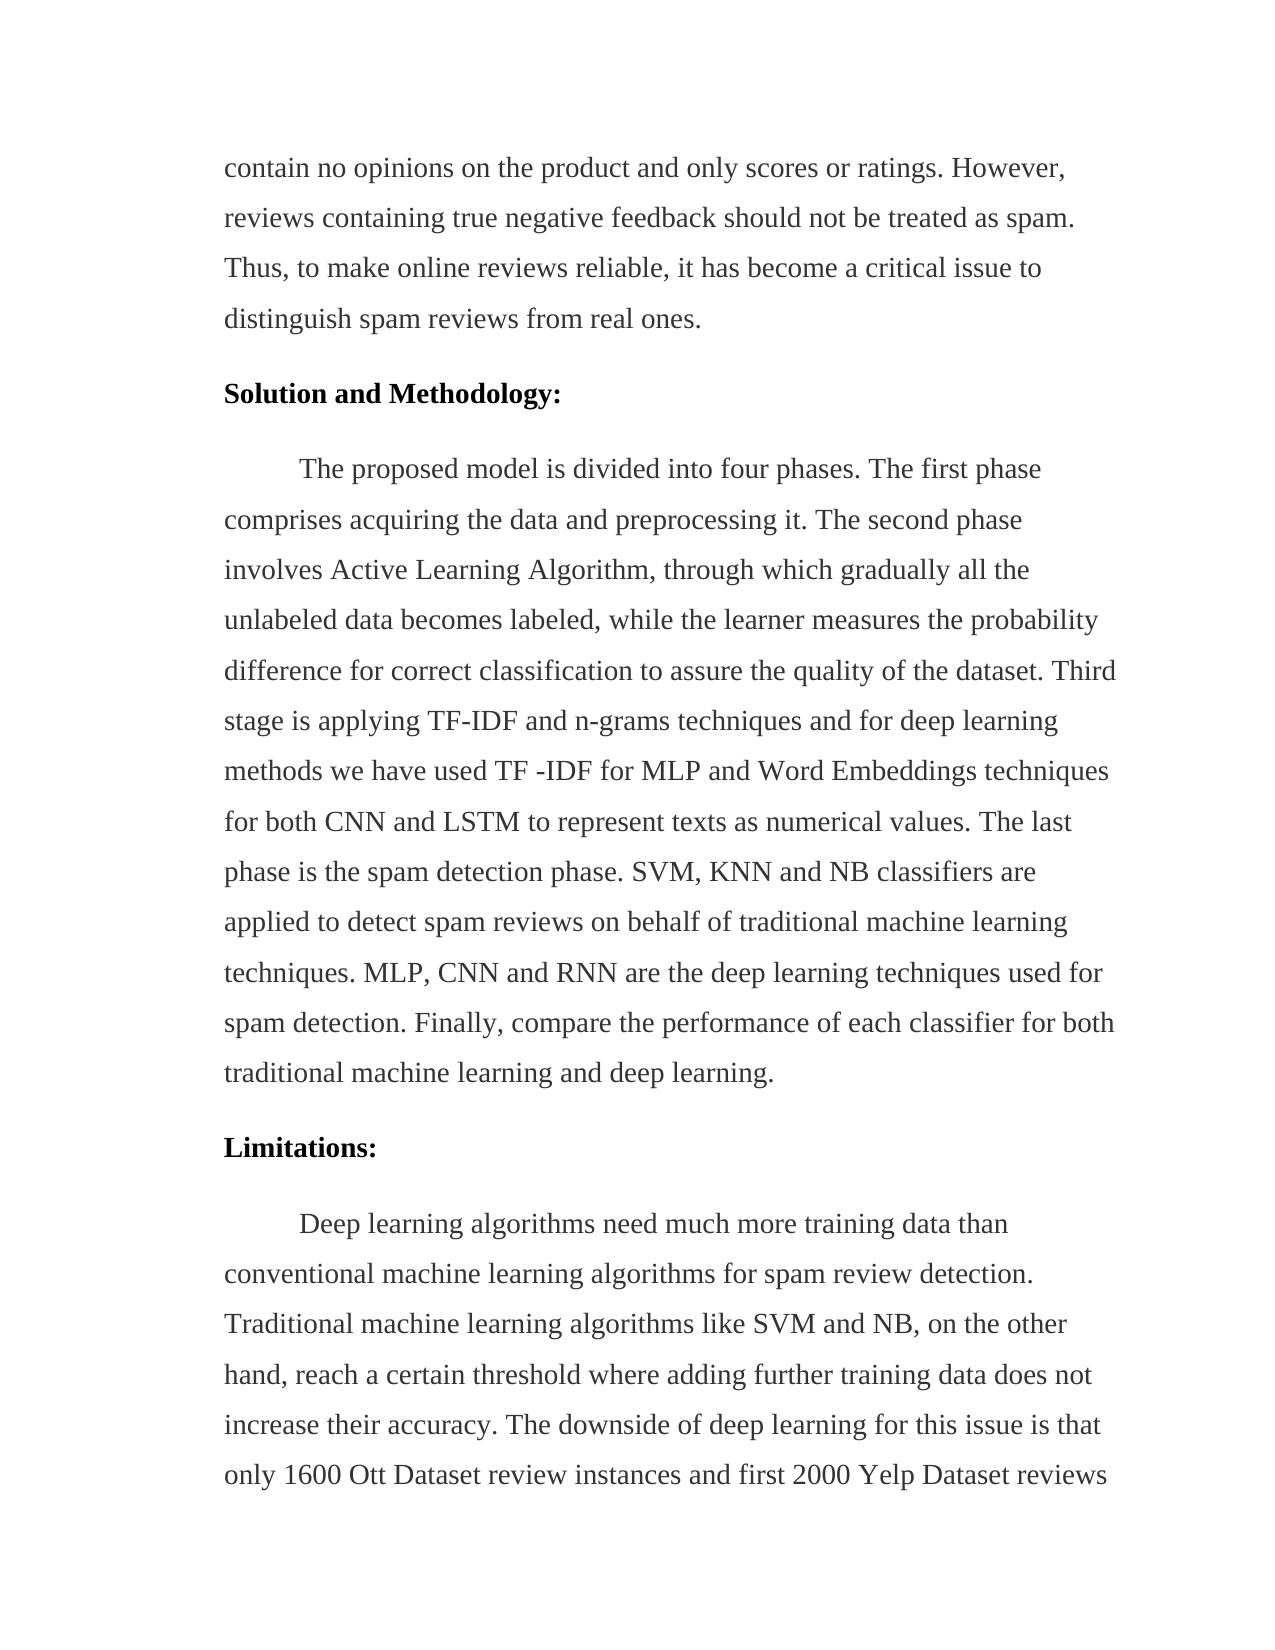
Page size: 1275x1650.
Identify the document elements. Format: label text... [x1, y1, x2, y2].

text The proposed model is divided into four phases. The first phase comprises acquiring the data and preprocessing it. The second phase involves Active Learning Algorithm, through which gradually all the unlabeled data becomes labeled, while the learner measures the probability difference for correct classification to assure the quality of the dataset. Third stage is applying TF-IDF and n-grams techniques and for deep learning methods we have used TF -IDF for MLP and Word Embeddings techniques for both CNN and LSTM to represent texts as numerical values. The last phase is the spam detection phase. SVM, KNN and NB classifiers are applied to detect spam reviews on behalf of traditional machine learning techniques. MLP, CNN and RNN are the deep learning techniques used for spam detection. Finally, compare the performance of each classifier for both traditional machine learning and deep learning. [224, 452, 1125, 1089]
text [224, 1206, 1125, 1491]
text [224, 150, 1125, 334]
text Solution and Methodology: [223, 376, 1125, 410]
text Limitations: [223, 1131, 1125, 1164]
